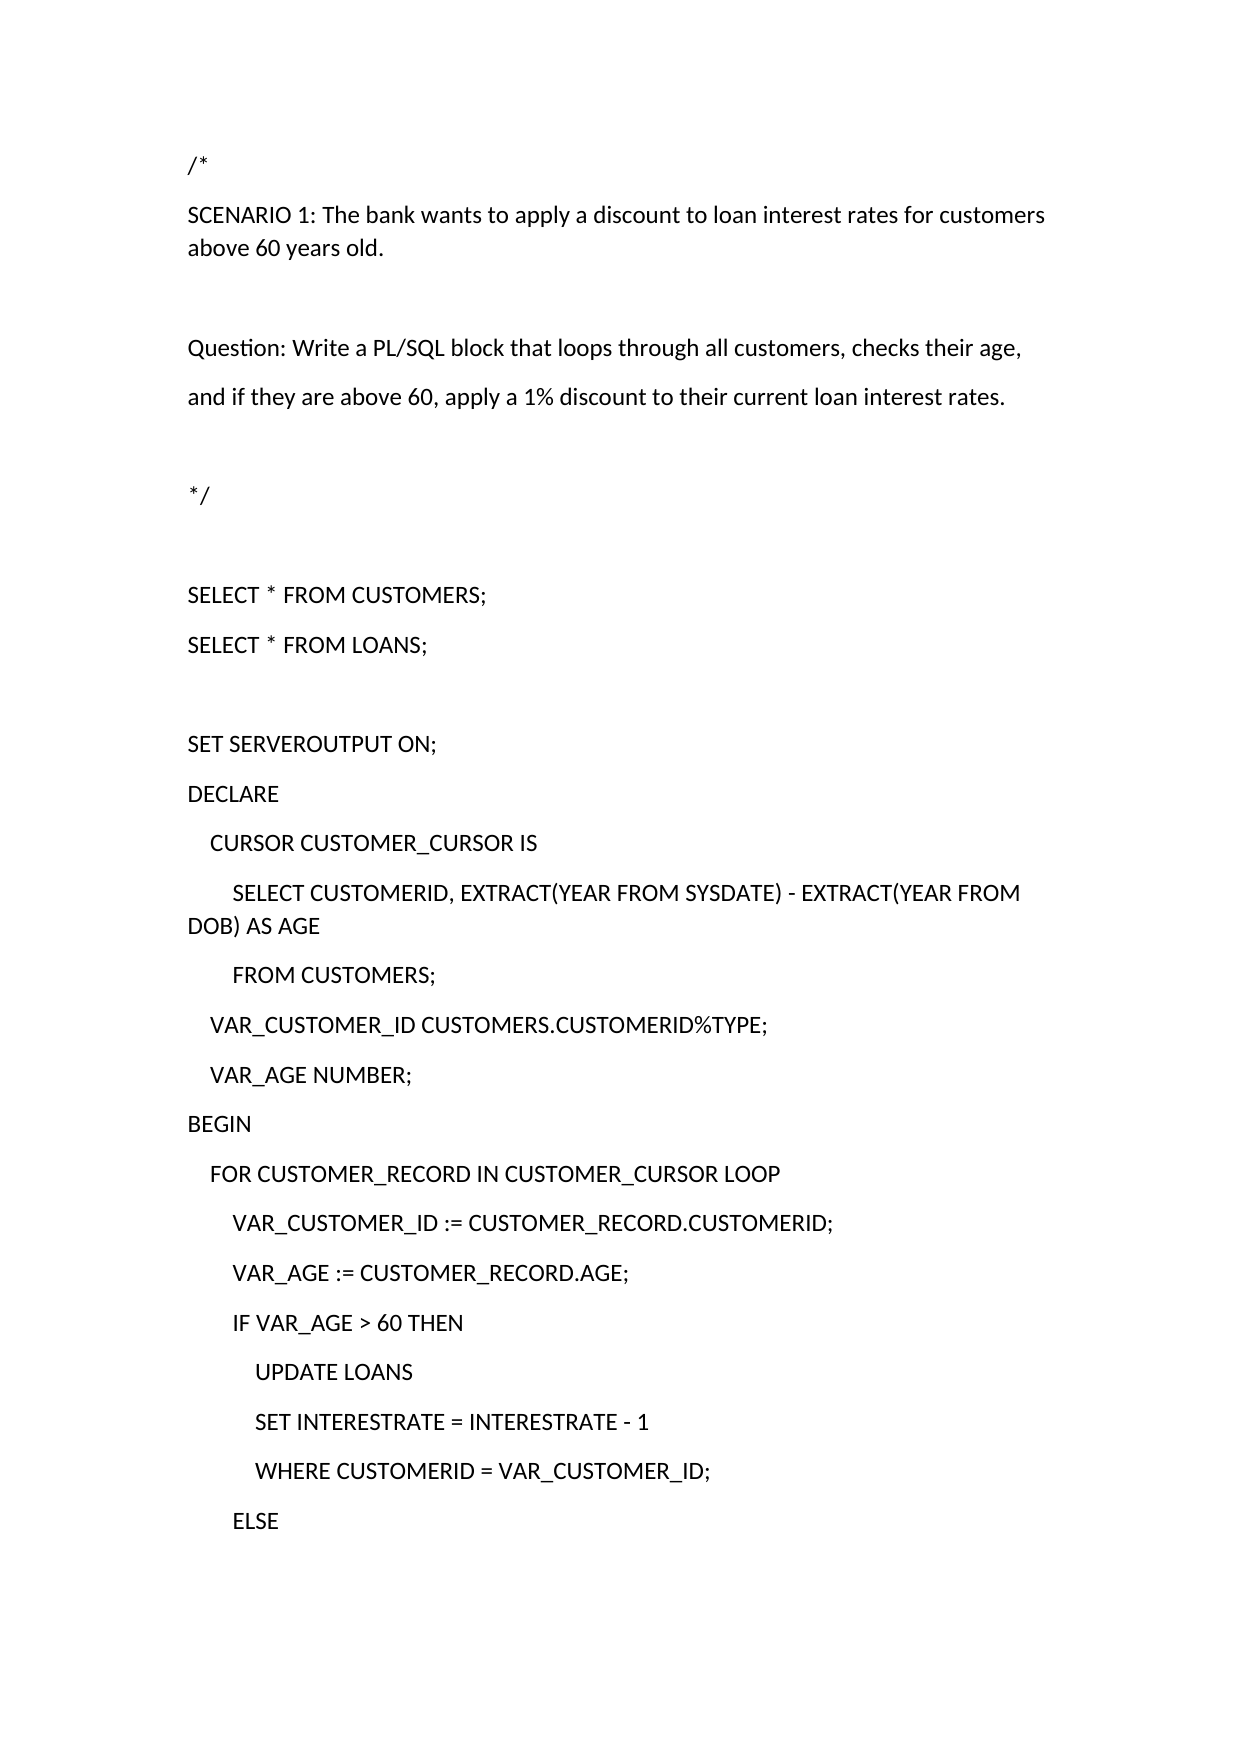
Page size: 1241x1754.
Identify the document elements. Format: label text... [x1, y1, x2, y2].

text SET INTERESTRATE = INTERESTRATE - 1 [187, 1406, 1053, 1436]
text SET SERVEROUTPUT ON; [187, 728, 1053, 759]
text VAR_CUSTOMER_ID CUSTOMERS.CUSTOMERID%TYPE; [187, 1009, 1053, 1040]
text */ [187, 480, 1053, 511]
text VAR_CUSTOMER_ID := CUSTOMER_RECORD.CUSTOMERID; [187, 1207, 1053, 1238]
text BEGIN [187, 1108, 1053, 1139]
text SELECT CUSTOMERID, EXTRACT(YEAR FROM SYSDATE) - EXTRACT(YEAR FROM DOB) AS AGE [187, 877, 1053, 941]
text VAR_AGE := CUSTOMER_RECORD.AGE; [187, 1257, 1053, 1288]
text FOR CUSTOMER_RECORD IN CUSTOMER_CURSOR LOOP [187, 1158, 1053, 1188]
text IF VAR_AGE > 60 THEN [187, 1307, 1053, 1337]
text SCENARIO 1: The bank wants to apply a discount to loan interest rates for customers above 60 years old. [187, 199, 1053, 263]
text SELECT * FROM CUSTOMERS; [187, 579, 1053, 610]
text VAR_AGE NUMBER; [187, 1059, 1053, 1089]
text SELECT * FROM LOANS; [187, 629, 1053, 660]
text FROM CUSTOMERS; [187, 959, 1053, 990]
text Question: Write a PL/SQL block that loops through all customers, checks their age, [187, 332, 1053, 362]
text CURSOR CUSTOMER_CURSOR IS [187, 827, 1053, 858]
text DECLARE [187, 778, 1053, 808]
text UPDATE LOANS [187, 1356, 1053, 1387]
text /* [187, 150, 1053, 181]
text and if they are above 60, apply a 1% discount to their current loan interest rates. [187, 381, 1053, 412]
text ELSE [187, 1505, 1053, 1536]
text WHERE CUSTOMERID = VAR_CUSTOMER_ID; [187, 1455, 1053, 1486]
